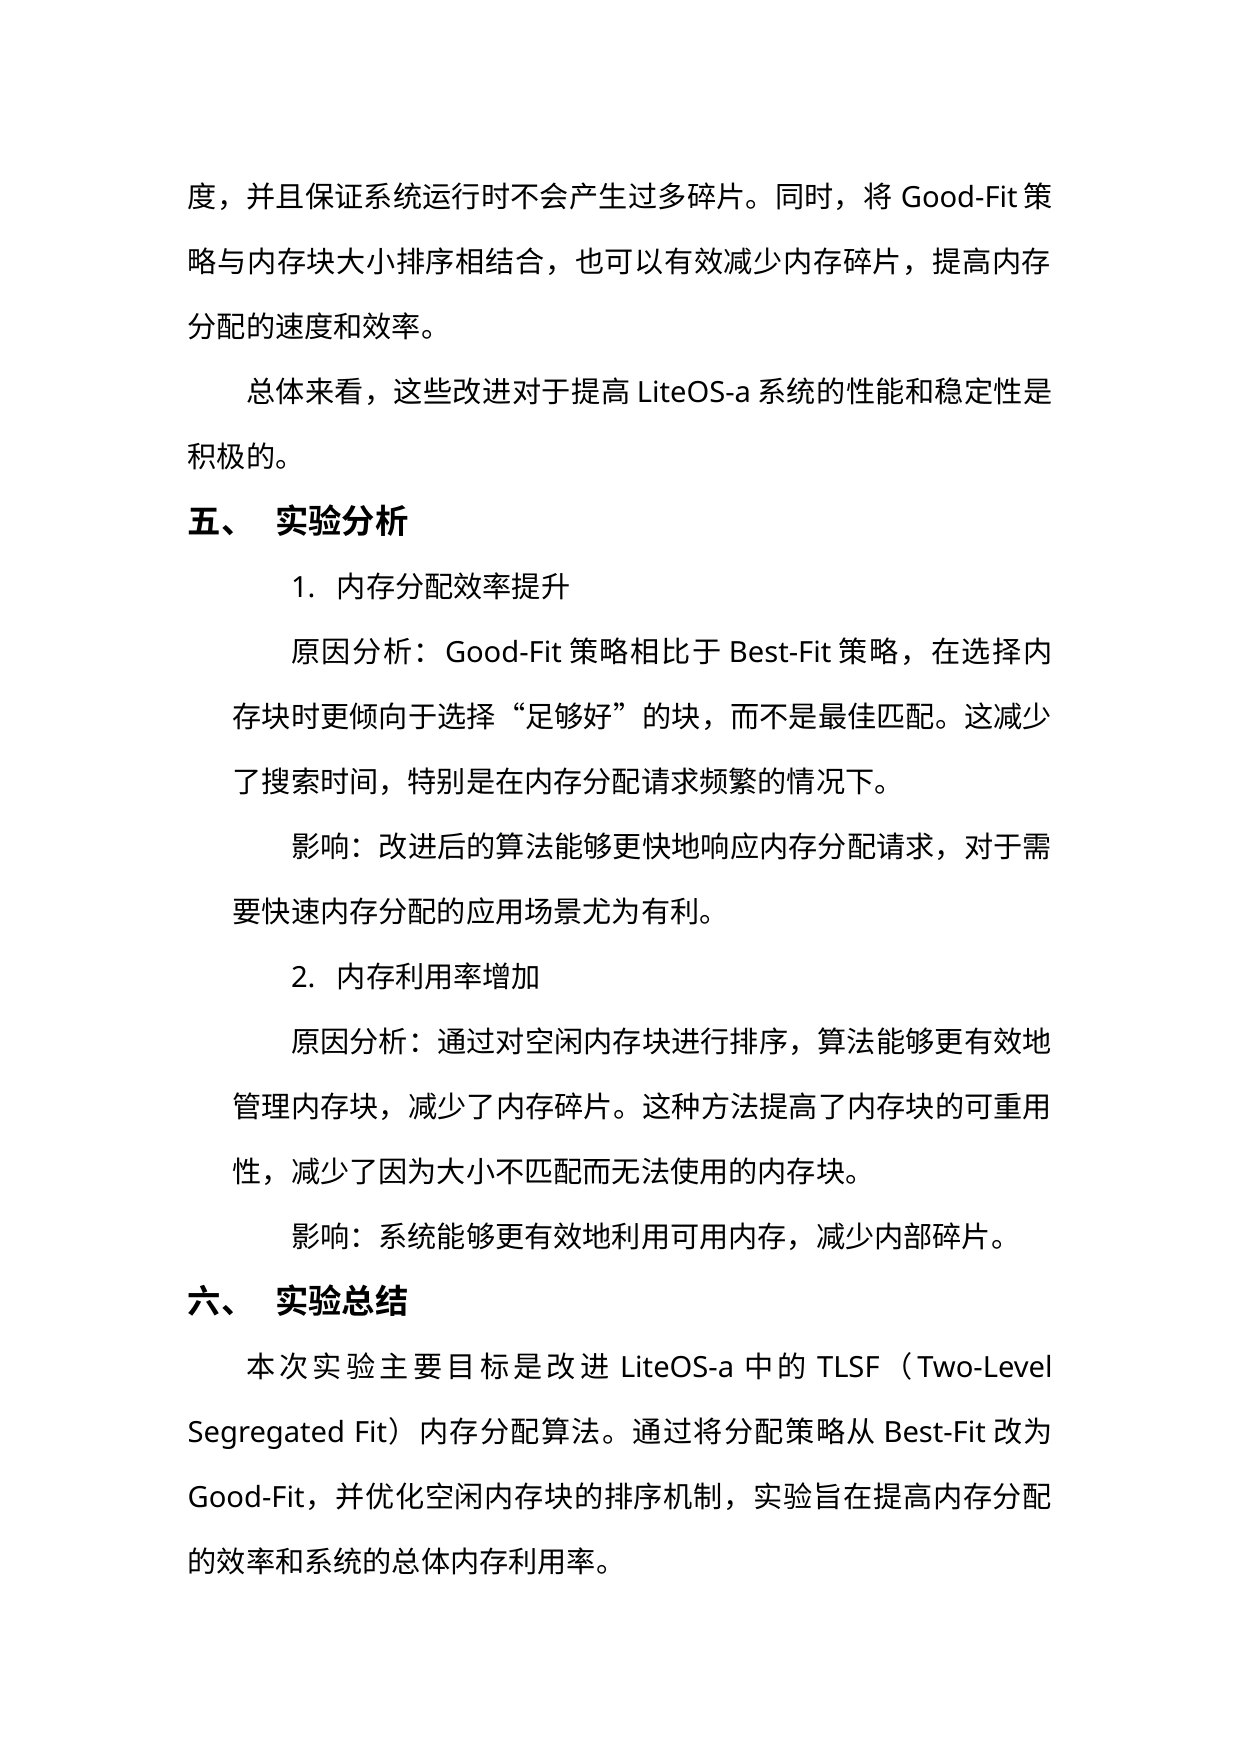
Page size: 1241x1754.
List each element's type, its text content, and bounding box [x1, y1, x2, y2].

list 原因分析：Good-Fit策略相比于Best-Fit策略，在选择内存块时更倾向于选择“足够好”的块，而不是最佳匹配。这减少了搜索时间，特别是在内存分配请求频繁的情况下。 [232, 617, 1053, 812]
list 实验分析 [187, 487, 1053, 552]
list 内存利用率增加 [291, 942, 1053, 1007]
list 影响：系统能够更有效地利用可用内存，减少内部碎片。 [232, 1202, 1053, 1267]
list 本次实验主要目标是改进LiteOS-a中的TLSF（Two-Level Segregated Fit）内存分配算法。通过将分配策略从Best-Fit改为Good-Fit，并优化空闲内存块的排序机制，实验旨在提高内存分配的效率和系统的总体内存利用率。 [187, 1332, 1053, 1592]
list 原因分析：通过对空闲内存块进行排序，算法能够更有效地管理内存块，减少了内存碎片。这种方法提高了内存块的可重用性，减少了因为大小不匹配而无法使用的内存块。 [232, 1007, 1053, 1202]
list 总体来看，这些改进对于提高LiteOS-a系统的性能和稳定性是积极的。 [187, 357, 1053, 487]
list 影响：改进后的算法能够更快地响应内存分配请求，对于需要快速内存分配的应用场景尤为有利。 [232, 812, 1053, 942]
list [187, 162, 1053, 357]
list 内存分配效率提升 [291, 552, 1053, 617]
list 实验总结 [187, 1267, 1053, 1332]
